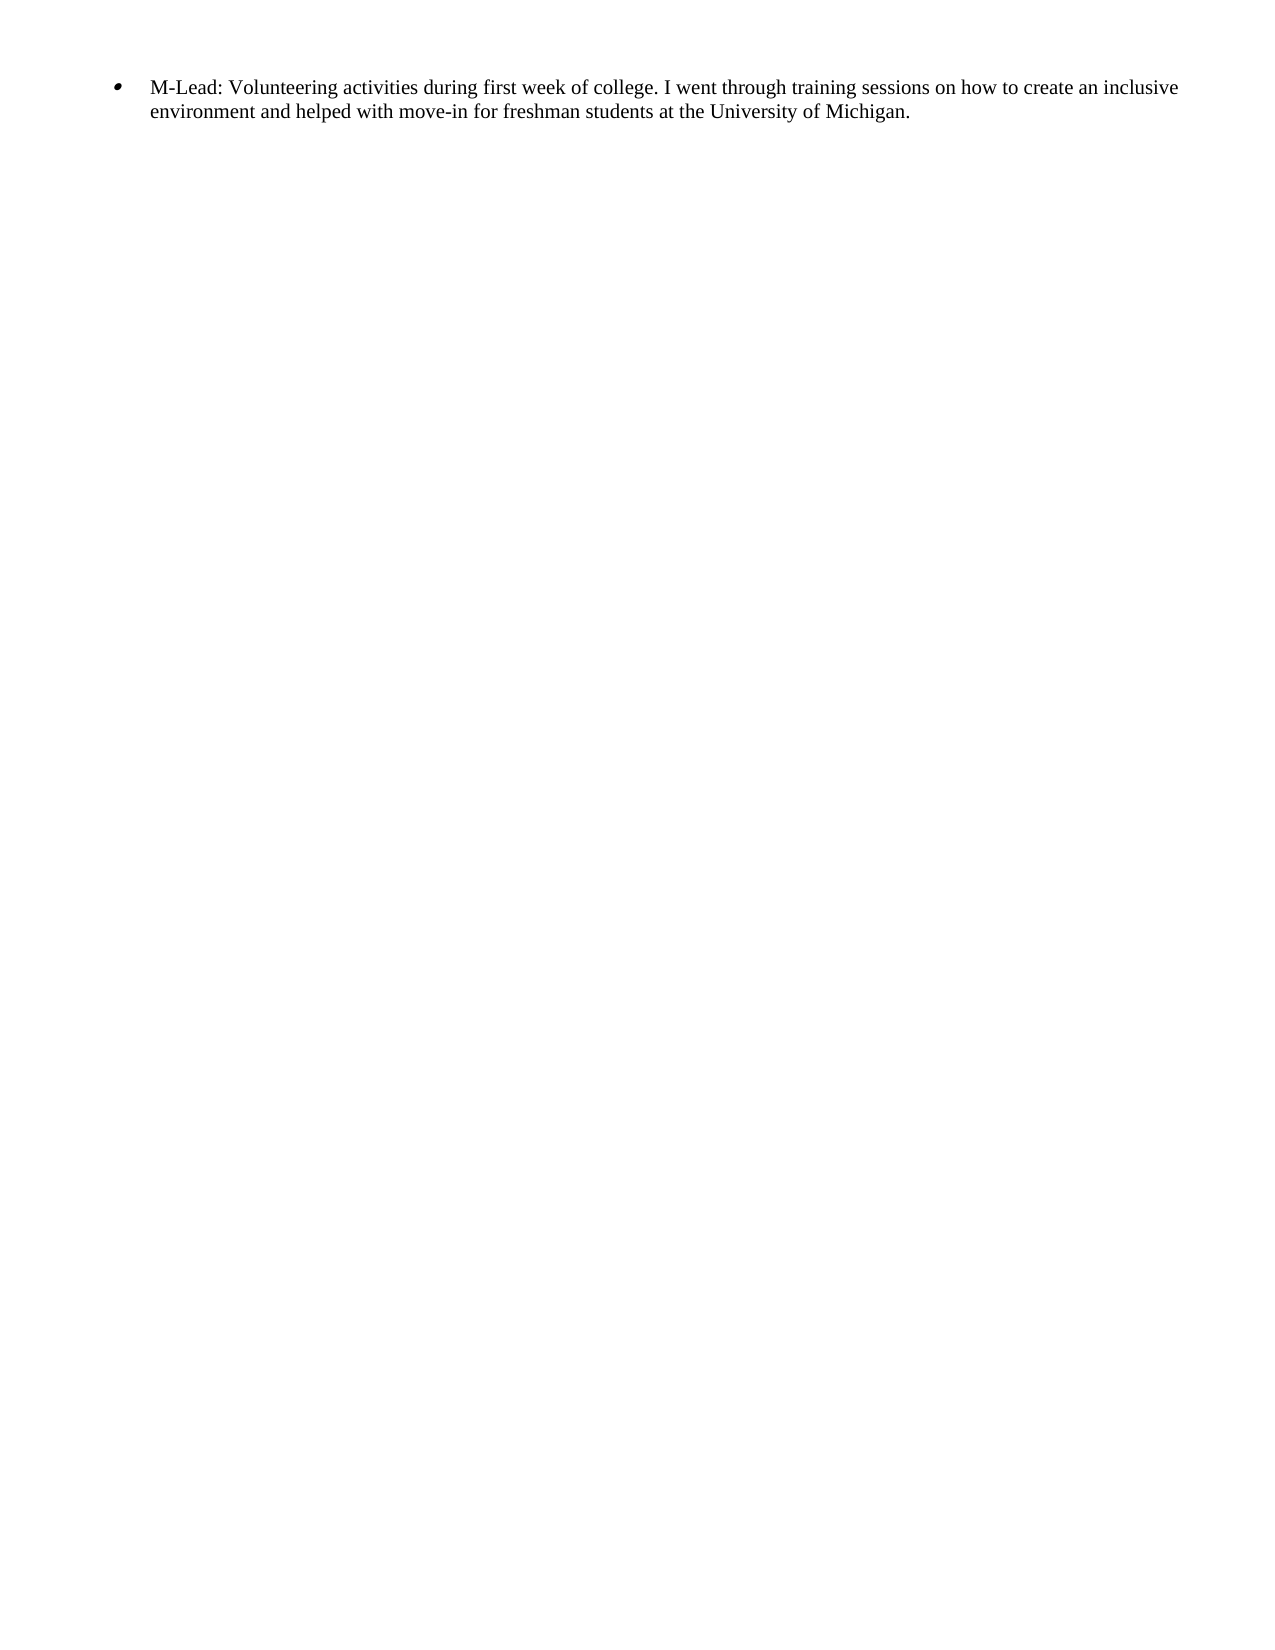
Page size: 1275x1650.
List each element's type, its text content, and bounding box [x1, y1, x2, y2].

list M-Lead: Volunteering activities during first week of college. I went through training sessions on how to create an inclusive environment and helped with move-in for freshman students at the University of Michigan. [112, 75, 1200, 123]
